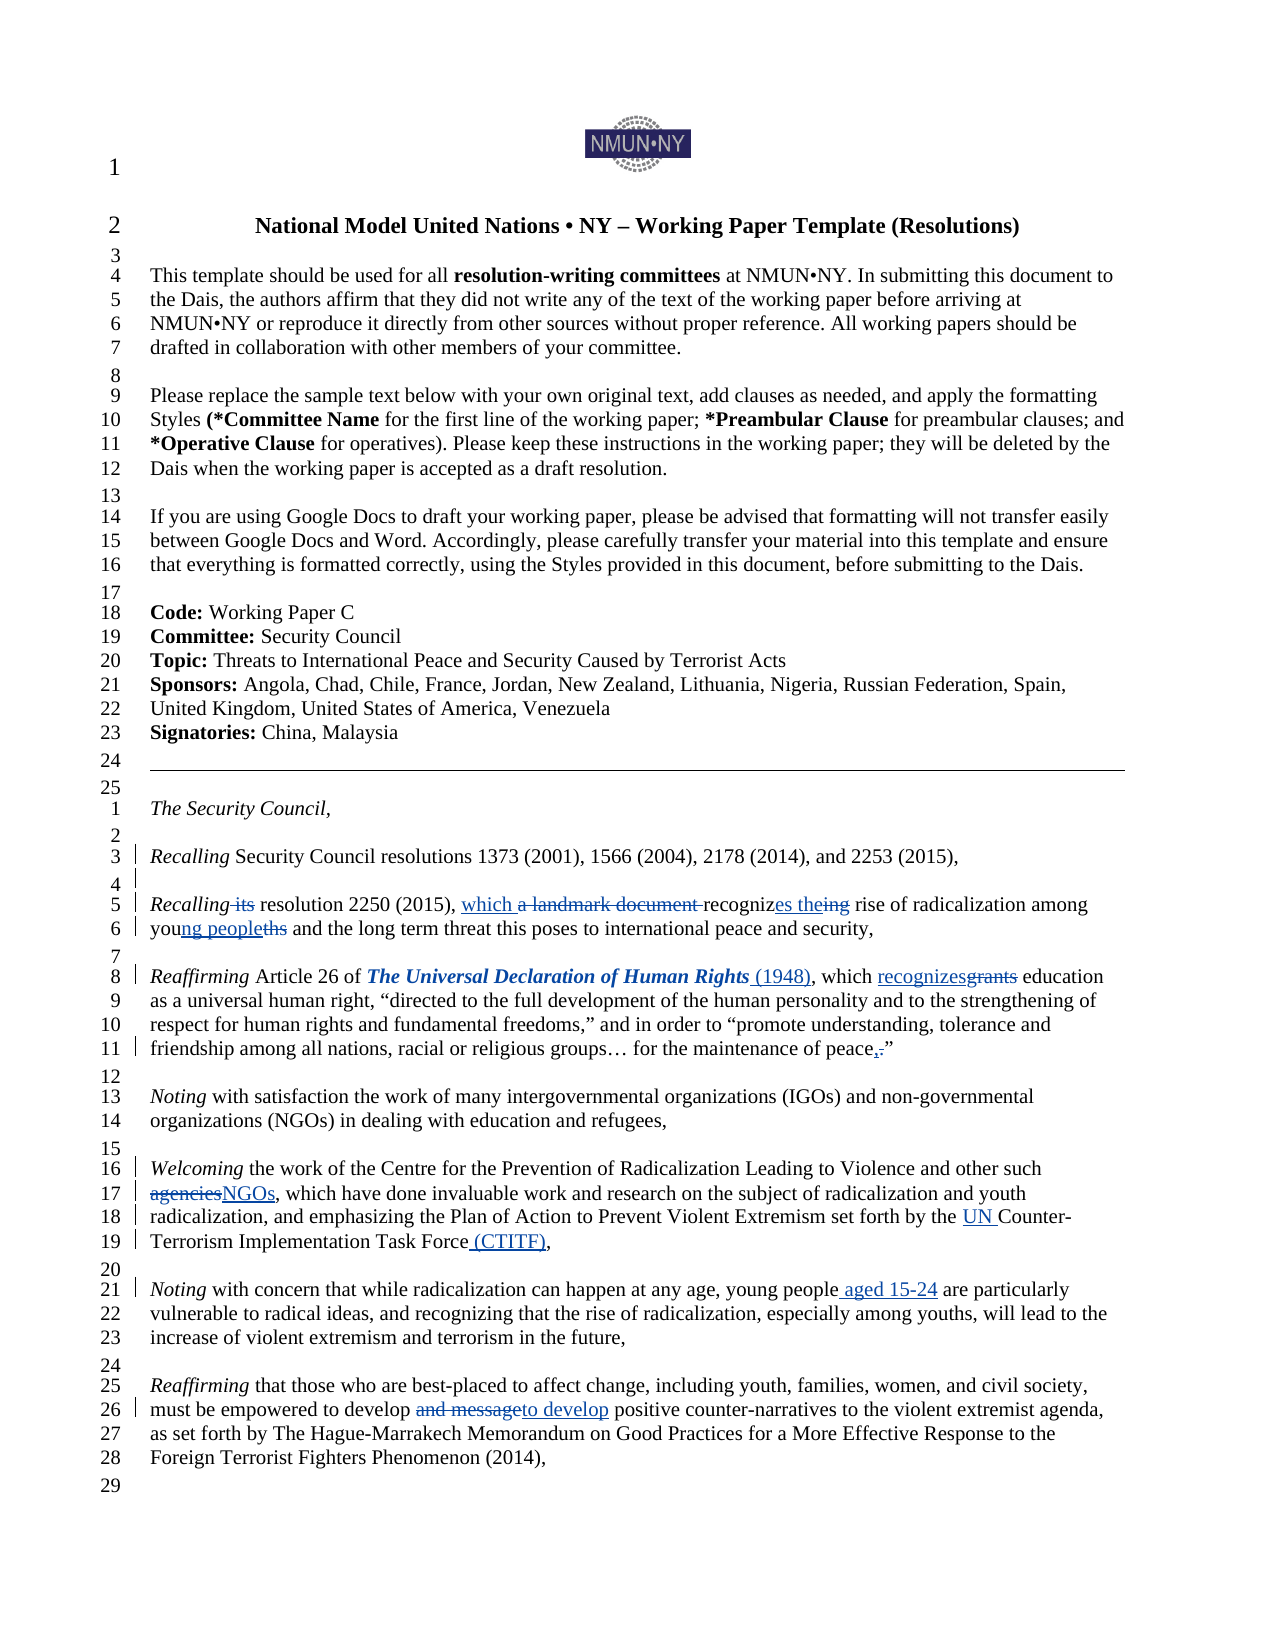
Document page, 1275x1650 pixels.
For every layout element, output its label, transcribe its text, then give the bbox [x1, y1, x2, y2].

text Noting with concern that while radicalization can happen at any age, young people are particularly vulnerable to radical ideas, and recognizing that the rise of radicalization, especially among youths, will lead to the increase of violent extremism and terrorism in the future, [150, 1277, 1125, 1349]
text Noting with satisfaction the work of many intergovernmental organizations (IGOs) and non-governmental organizations (NGOs) in dealing with education and refugees, [150, 1084, 1125, 1132]
text Recalling resolution 2250 (2015), recogniz rise of radicalization among you and the long term threat this poses to international peace and security, [150, 892, 1125, 940]
picture [581, 112, 694, 175]
text Reaffirming that those who are best-placed to affect change, including youth, families, women, and civil society, must be empowered to develop positive counter-narratives to the violent extremist agenda, as set forth by The Hague-Marrakech Memorandum on Good Practices for a More Effective Response to the Foreign Terrorist Fighters Phenomenon (2014), [150, 1373, 1125, 1469]
text The Security Council, [150, 795, 1125, 819]
text Welcoming the work of the Centre for the Prevention of Radicalization Leading to Violence and other such , which have done invaluable work and research on the subject of radicalization and youth radicalization, and emphasizing the Plan of Action to Prevent Violent Extremism set forth by the Counter-Terrorism Implementation Task Force, [150, 1156, 1125, 1253]
text Recalling Security Council resolutions 1373 (2001), 1566 (2004), 2178 (2014), and 2253 (2015), [150, 843, 1125, 868]
text Reaffirming Article 26 of The Universal Declaration of Human Rights, which education as a universal human right, “directed to the full development of the human personality and to the strengthening of respect for human rights and fundamental freedoms,” and in order to “promote understanding, tolerance and friendship among all nations, racial or religious groups… for the maintenance of peace” [150, 964, 1125, 1060]
